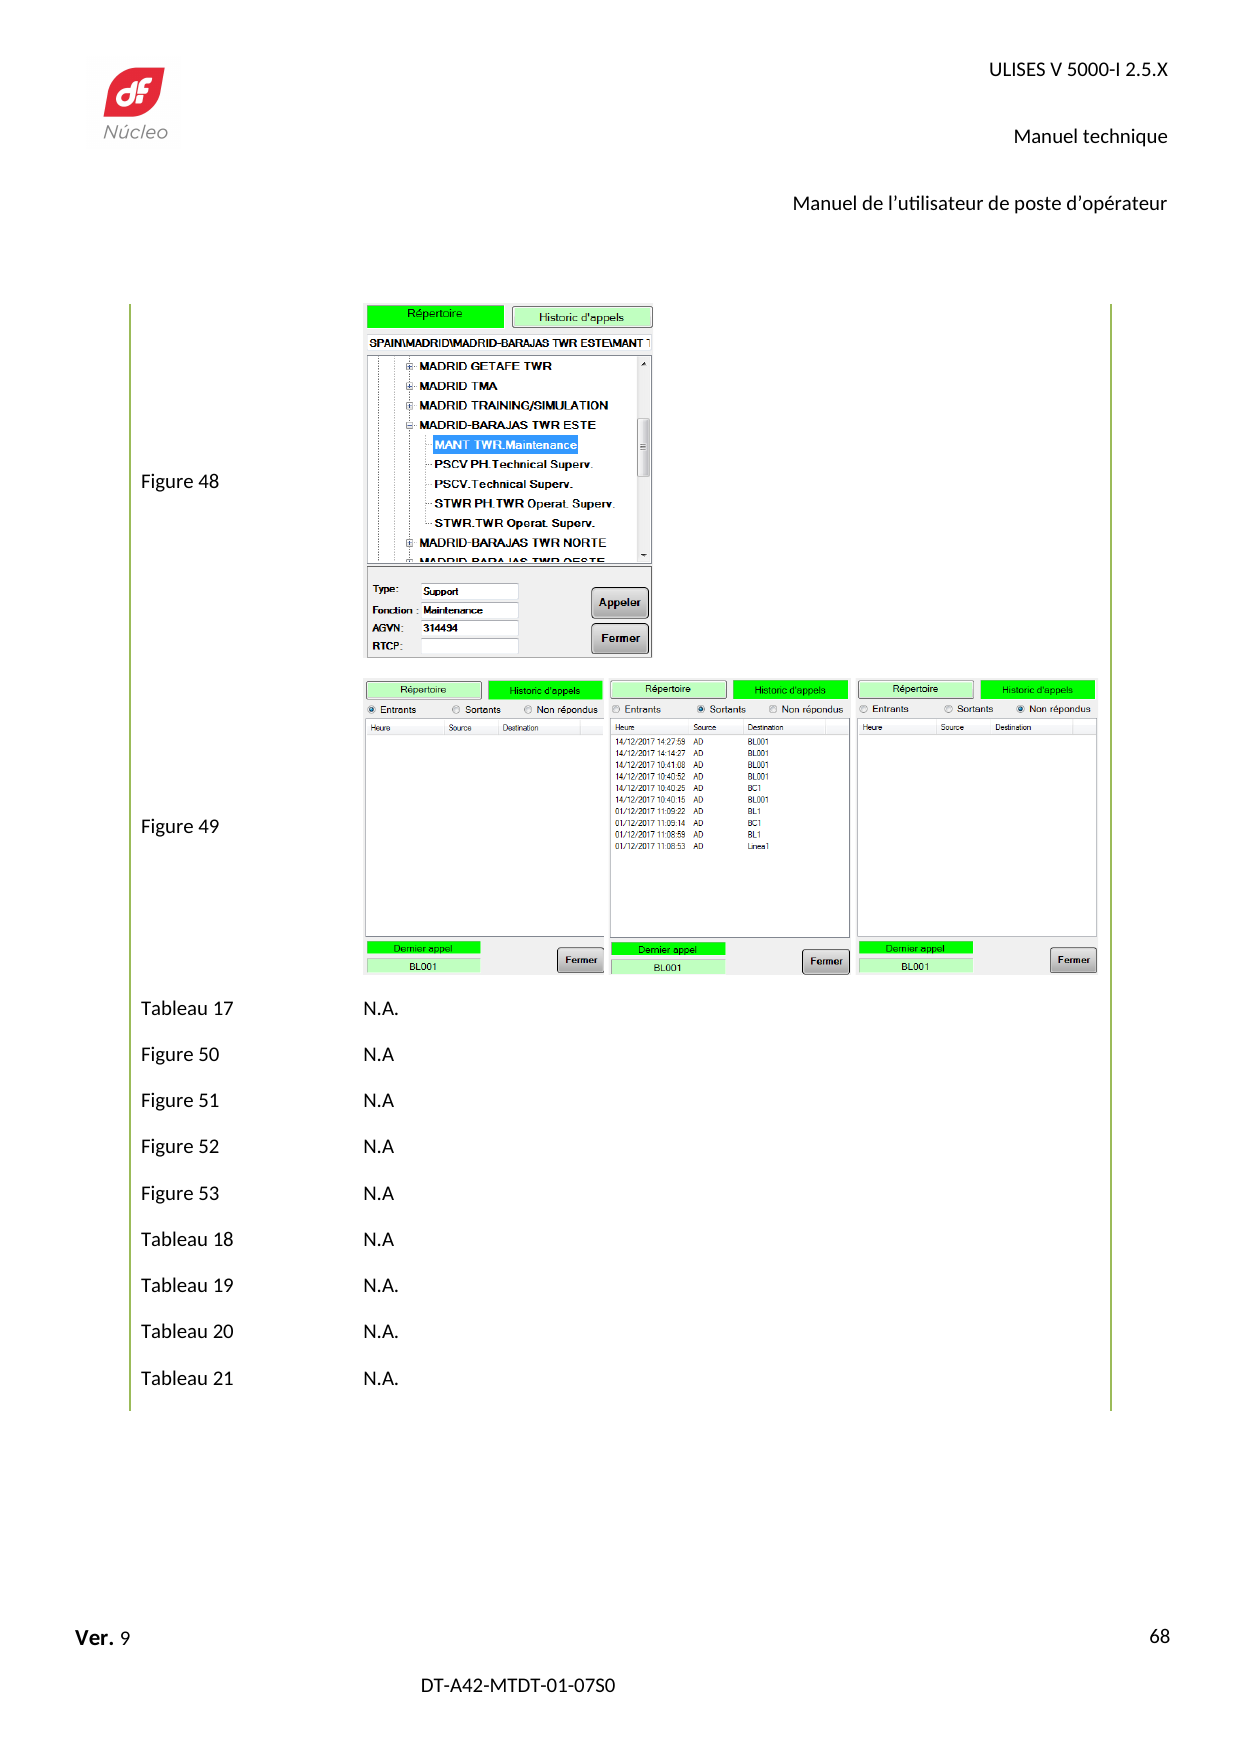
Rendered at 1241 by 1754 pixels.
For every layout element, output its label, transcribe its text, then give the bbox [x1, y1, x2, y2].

picture [855, 678, 1099, 975]
table_cell Tableau 17 [131, 995, 352, 1041]
table_cell Figure 51 [131, 1088, 352, 1134]
table_cell Tableau 21 [131, 1365, 352, 1411]
table_cell N.A. [352, 1273, 1110, 1319]
table_cell N.A [352, 1041, 1110, 1087]
table_cell Figure 49 [131, 679, 352, 995]
table_cell Figure 52 [131, 1134, 352, 1180]
table_cell N.A [352, 1134, 1110, 1180]
table_cell N.A [352, 1226, 1110, 1272]
table_cell [352, 679, 1110, 995]
picture [363, 678, 604, 975]
table_cell N.A [352, 1180, 1110, 1226]
table_cell N.A. [352, 995, 1110, 1041]
table_cell Figure 53 [131, 1180, 352, 1226]
table_cell [352, 304, 1110, 679]
table_cell Figure 48 [131, 304, 352, 679]
table_cell N.A. [352, 1319, 1110, 1365]
table_cell Tableau 20 [131, 1319, 352, 1365]
picture [608, 678, 851, 975]
table_cell Tableau 18 [131, 1226, 352, 1272]
picture [86, 56, 182, 149]
table_cell Figure 50 [131, 1041, 352, 1087]
table_cell Tableau 19 [131, 1273, 352, 1319]
table_cell N.A. [352, 1365, 1110, 1411]
picture [363, 303, 654, 658]
table_cell N.A [352, 1088, 1110, 1134]
